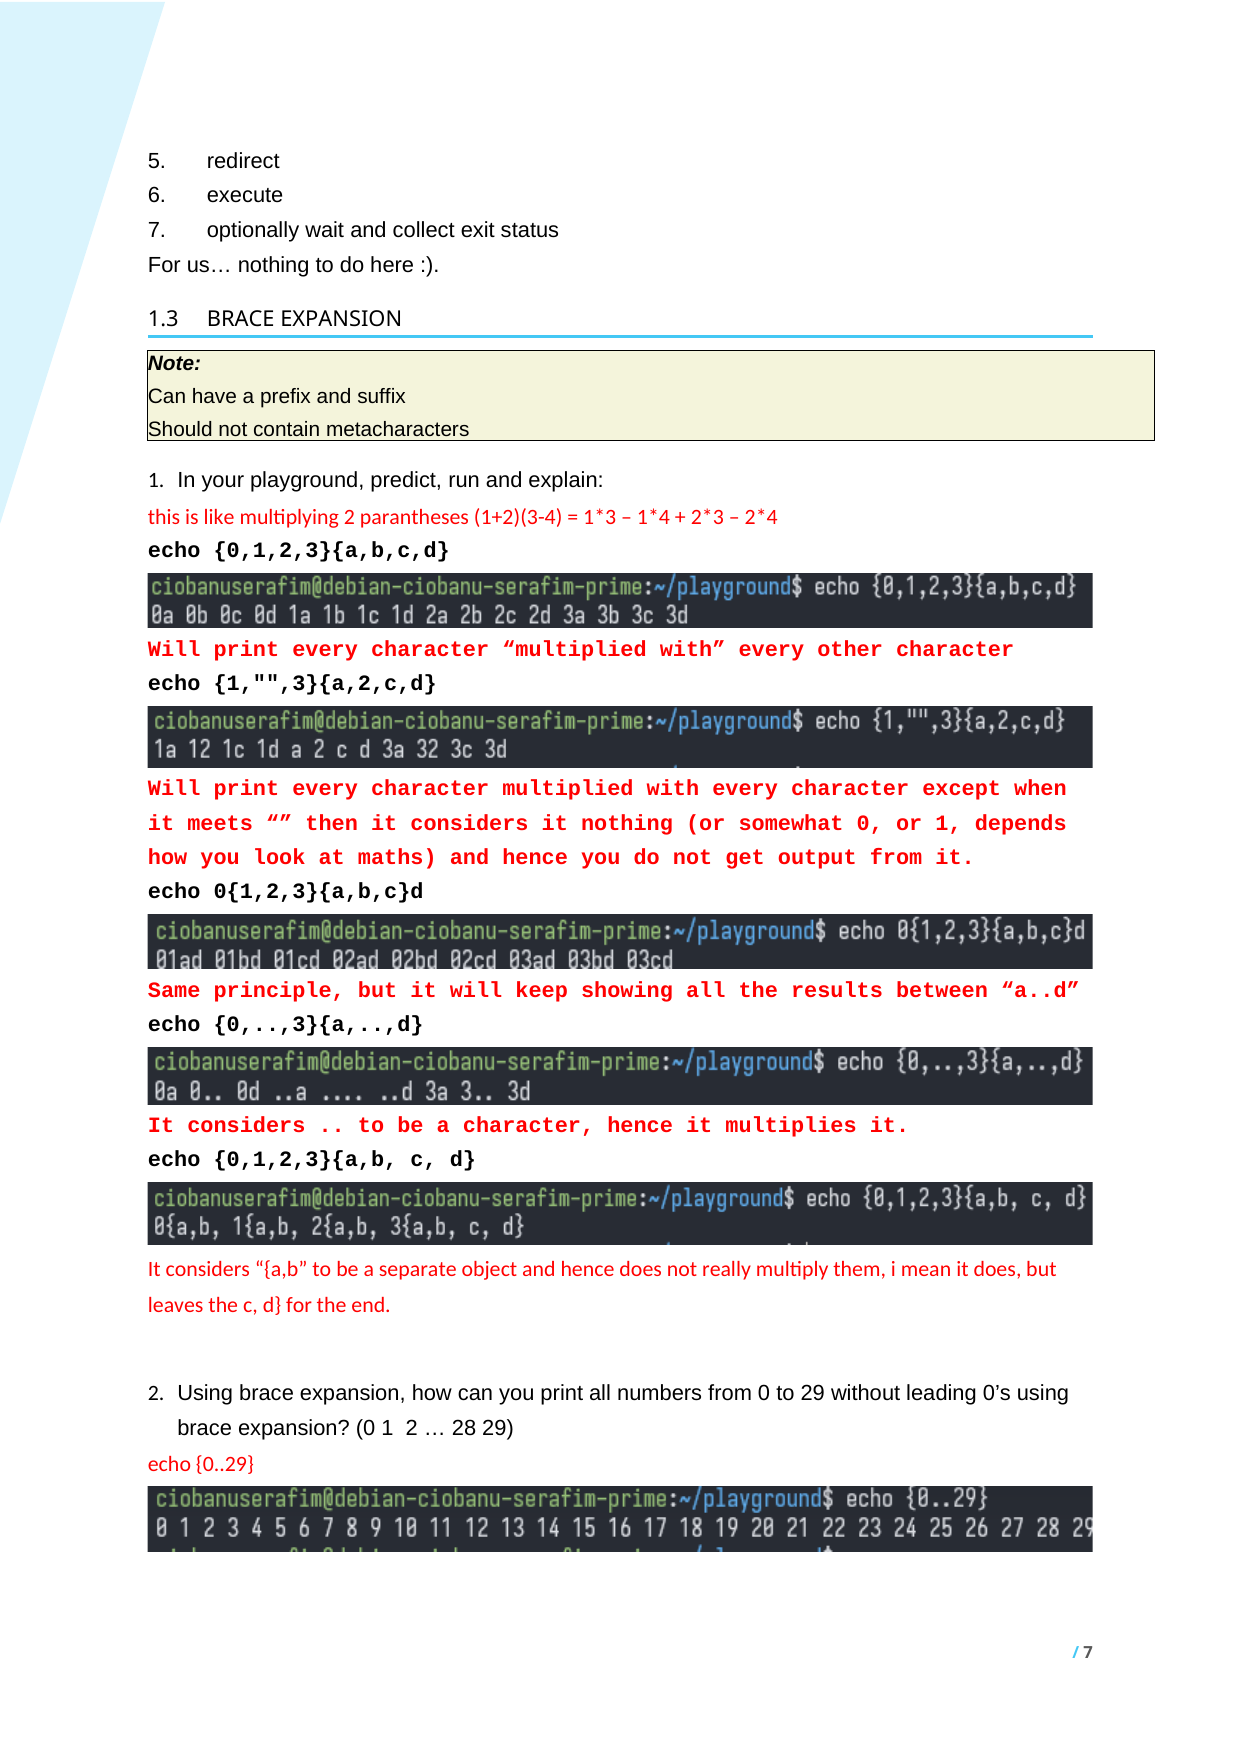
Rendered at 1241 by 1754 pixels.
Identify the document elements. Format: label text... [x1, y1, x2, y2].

picture [147, 914, 1093, 969]
text Will print every character multiplied with every character except when it meets “” then it considers it nothing (or somewhat 0, or 1, depends how you look at maths) and hence you do not get output from it. echo 0{1,2,3}{a,b,c}d [148, 778, 1093, 905]
picture [147, 706, 1093, 768]
text echo {0..29} [148, 1450, 1093, 1477]
picture [147, 1486, 1093, 1552]
picture [147, 1047, 1093, 1105]
text this is like multiplying 2 parantheses (1+2)(3-4) = 1*3 – 1*4 + 2*3 – 2*4 echo {0,1,2,3}{a,b,c,d} [148, 503, 1093, 564]
text It considers .. to be a character, hence it multiplies it. echo {0,1,2,3}{a,b, c, d} [148, 1114, 1093, 1173]
text Same principle, but it will keep showing all the results between “a..d” echo {0,..,3}{a,..,d} [148, 979, 1093, 1038]
text Will print every character “multiplied with” every other character echo {1,"",3}{a,2,c,d} [148, 638, 1093, 697]
list optionally wait and collect exit status [148, 217, 1093, 242]
picture [147, 1182, 1093, 1245]
list In your playground, predict, run and explain: [148, 441, 1093, 493]
list execute [148, 182, 1093, 207]
text It considers “{a,b” to be a separate object and hence does not really multiply them, i mean it does, but leaves the c, d} for the end. [148, 1255, 1093, 1318]
picture [147, 573, 1093, 628]
text For us… nothing to do here :). [148, 252, 1093, 277]
list redirect [148, 148, 1093, 173]
list Using brace expansion, how can you print all numbers from 0 to 29 without leading 0’s using brace expansion? (0 1 2 … 28 29) [148, 1379, 1093, 1440]
subtitle Brace expansiON [148, 303, 1093, 335]
